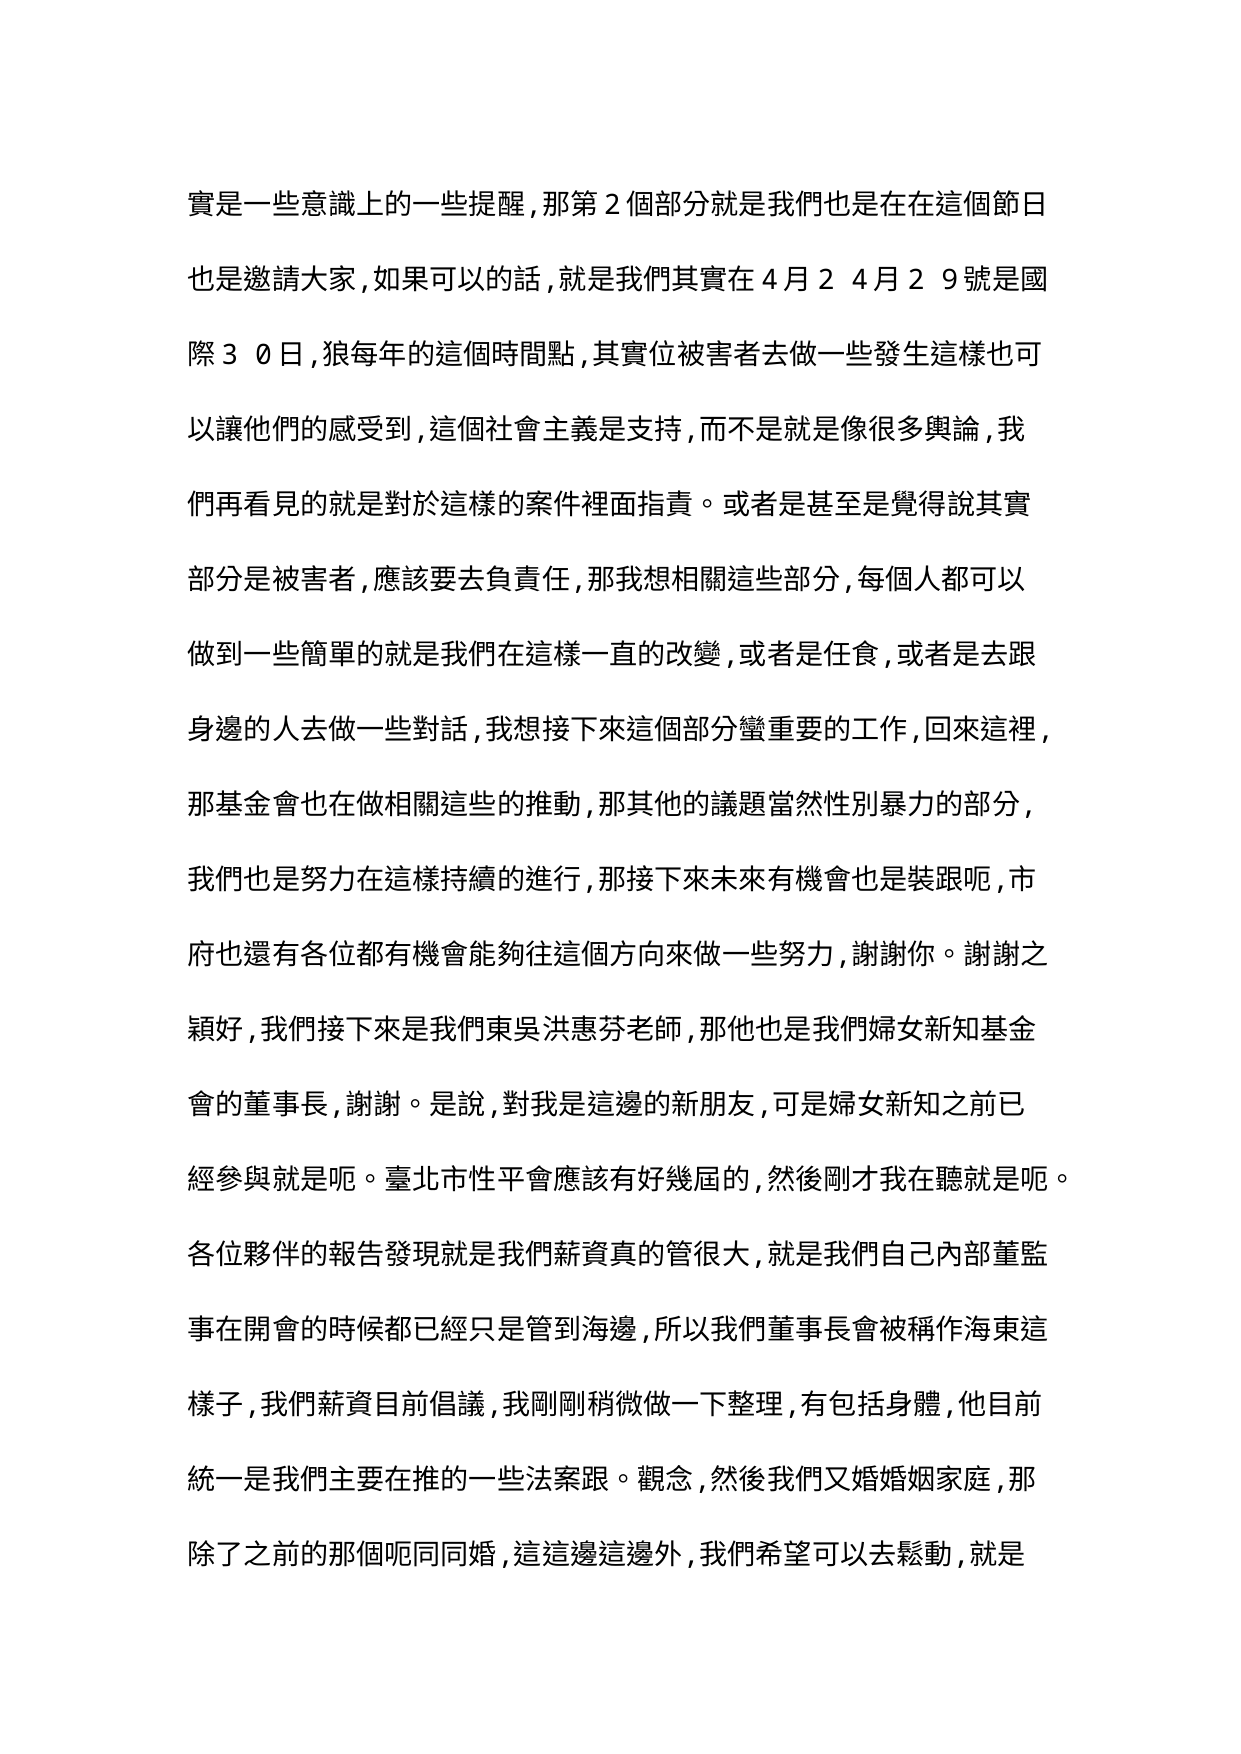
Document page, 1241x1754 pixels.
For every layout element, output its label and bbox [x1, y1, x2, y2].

text [187, 164, 1053, 1589]
